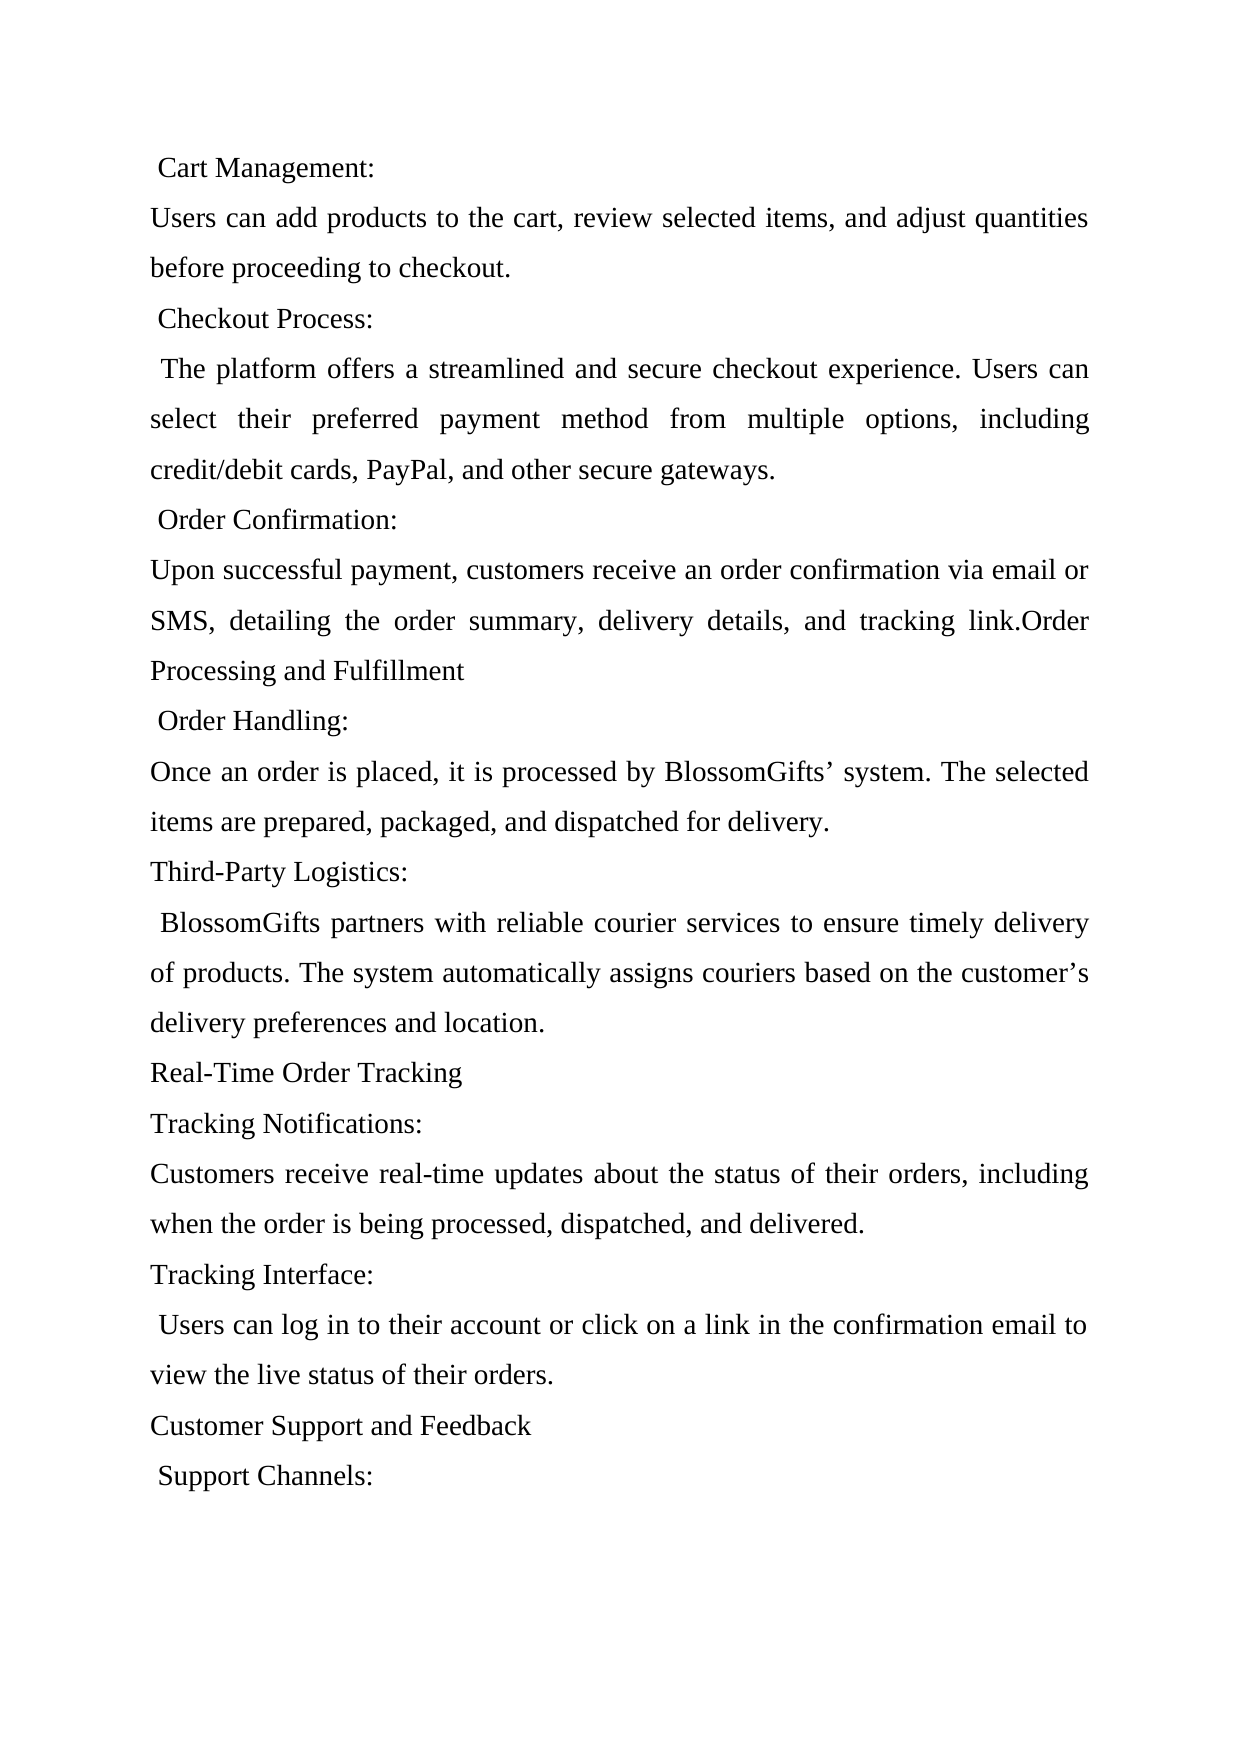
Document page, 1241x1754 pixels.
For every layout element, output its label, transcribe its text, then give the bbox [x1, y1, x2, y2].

text Support Channels: [150, 1458, 1090, 1492]
text Tracking Notifications: [150, 1106, 1090, 1139]
text The platform offers a streamlined and secure checkout experience. Users can select their preferred payment method from multiple options, including credit/debit cards, PayPal, and other secure gateways. [150, 351, 1090, 485]
text Checkout Process: [150, 301, 1090, 334]
text Third-Party Logistics: [150, 854, 1090, 888]
text Upon successful payment, customers receive an order confirmation via email or SMS, detailing the order summary, delivery details, and tracking link.Order Processing and Fulfillment [150, 552, 1090, 687]
text Users can add products to the cart, review selected items, and adjust quantities before proceeding to checkout. [150, 200, 1090, 284]
text Real-Time Order Tracking [150, 1056, 1090, 1089]
text BlossomGifts partners with reliable courier services to ensure timely delivery of products. The system automatically assigns couriers based on the customer’s delivery preferences and location. [150, 905, 1090, 1039]
text Once an order is placed, it is processed by BlossomGifts’ system. The selected items are prepared, packaged, and dispatched for delivery. [150, 754, 1090, 838]
text Cart Management: [150, 150, 1090, 183]
text Order Confirmation: [150, 502, 1090, 536]
text Customer Support and Feedback [150, 1408, 1090, 1441]
text Customers receive real-time updates about the status of their orders, including when the order is being processed, dispatched, and delivered. [150, 1156, 1090, 1240]
text Order Handling: [150, 703, 1090, 737]
text Tracking Interface: [150, 1257, 1090, 1290]
text Users can log in to their account or click on a link in the confirmation email to view the live status of their orders. [150, 1307, 1090, 1391]
